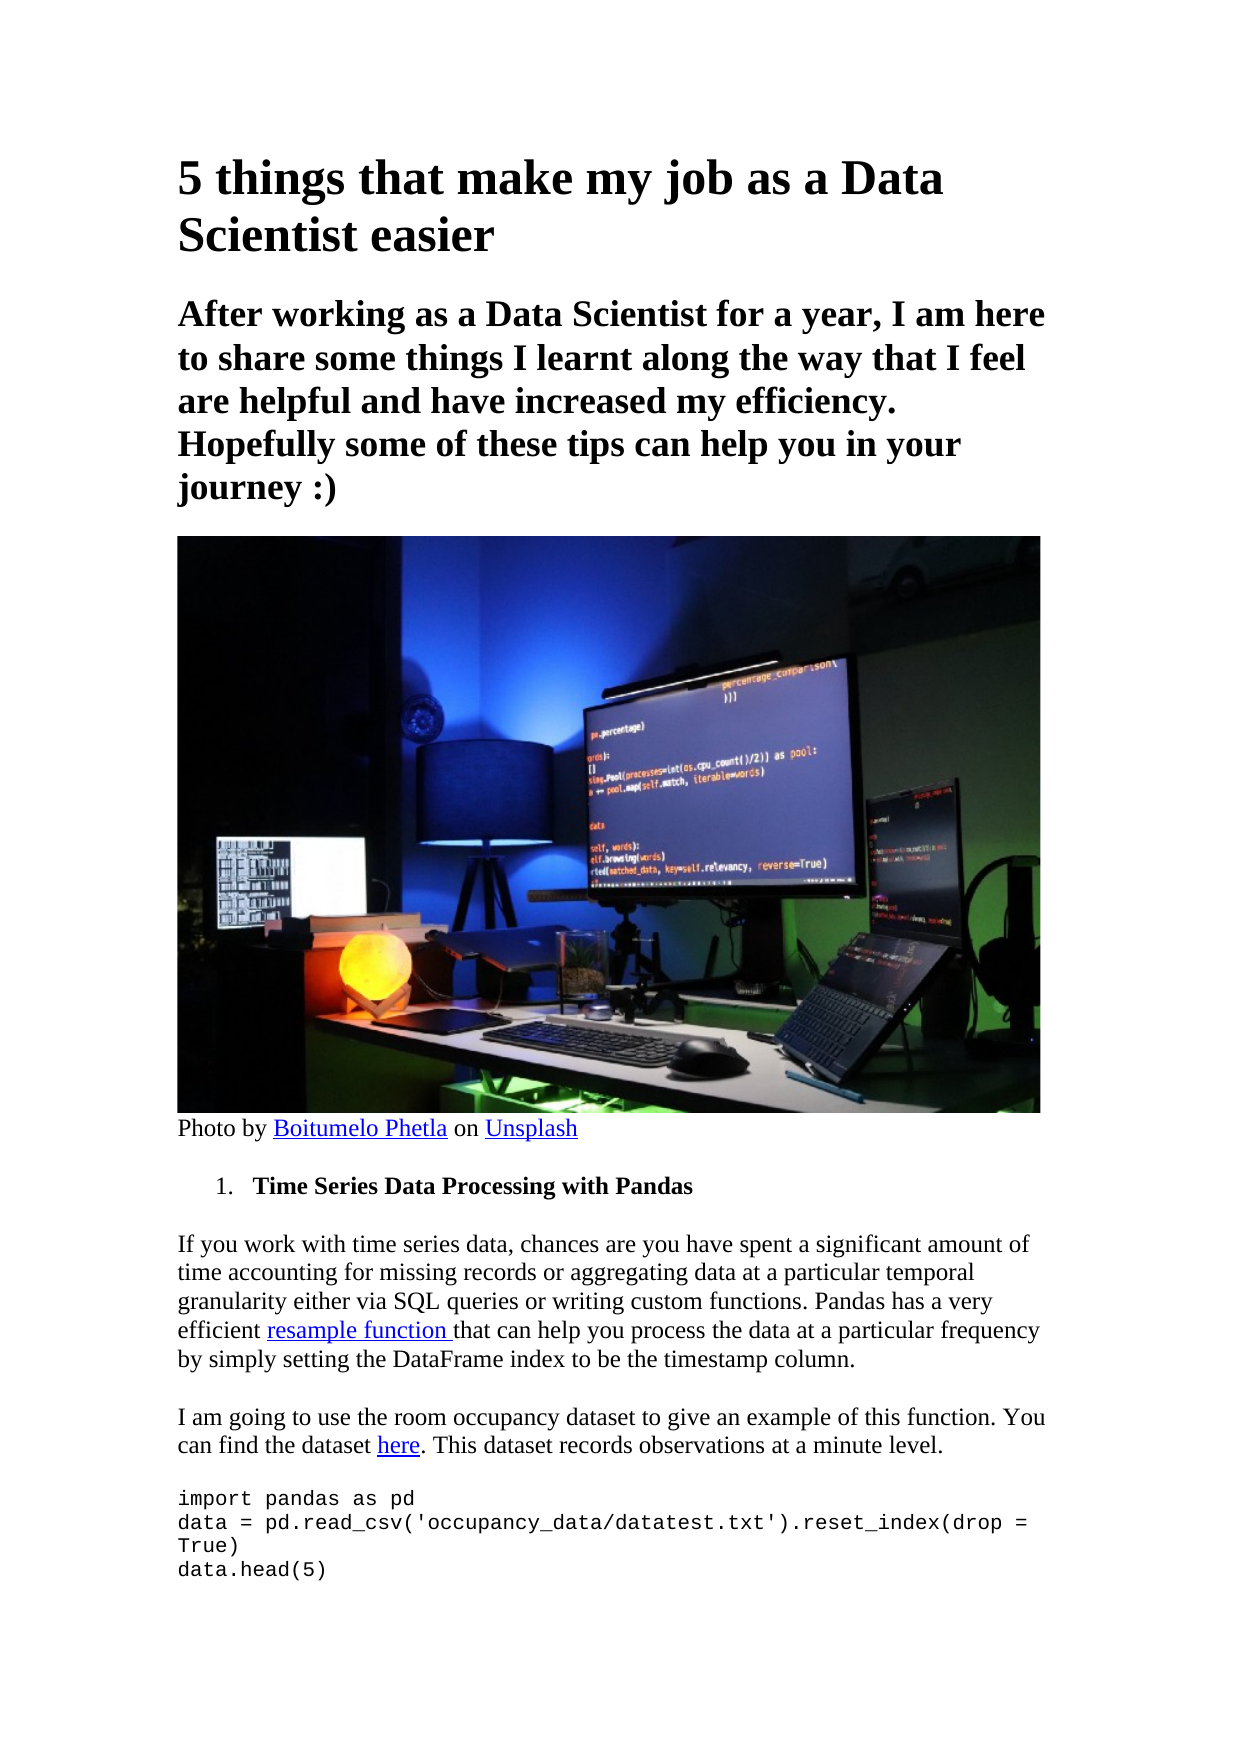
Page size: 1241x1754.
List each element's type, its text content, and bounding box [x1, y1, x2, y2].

list Time Series Data Processing with Pandas [215, 1171, 1063, 1199]
text Photo by Boitumelo Phetla on Unsplash [177, 1113, 1063, 1142]
text After working as a Data Scientist for a year, I am here to share some things I learnt along the way that I feel are helpful and have increased my efficiency. Hopefully some of these tips can help you in your journey :) [177, 292, 1063, 507]
text 5 things that make my job as a Data Scientist easier [177, 148, 1063, 263]
text If you work with time series data, chances are you have spent a significant amount of time accounting for missing records or aggregating data at a particular temporal granularity either via SQL queries or writing custom functions. Pandas has a very efficient resample function that can help you process the data at a particular frequency by simply setting the DataFrame index to be the timestamp column. [177, 1229, 1063, 1372]
text import pandas as pd data = pd.read_csv('occupancy_data/datatest.txt').reset_index(drop = True) data.head(5) [177, 1488, 1063, 1583]
text I am going to use the room occupancy dataset to give an example of this function. You can find the dataset here. This dataset records observations at a minute level. [177, 1402, 1063, 1459]
picture [177, 536, 1041, 1113]
